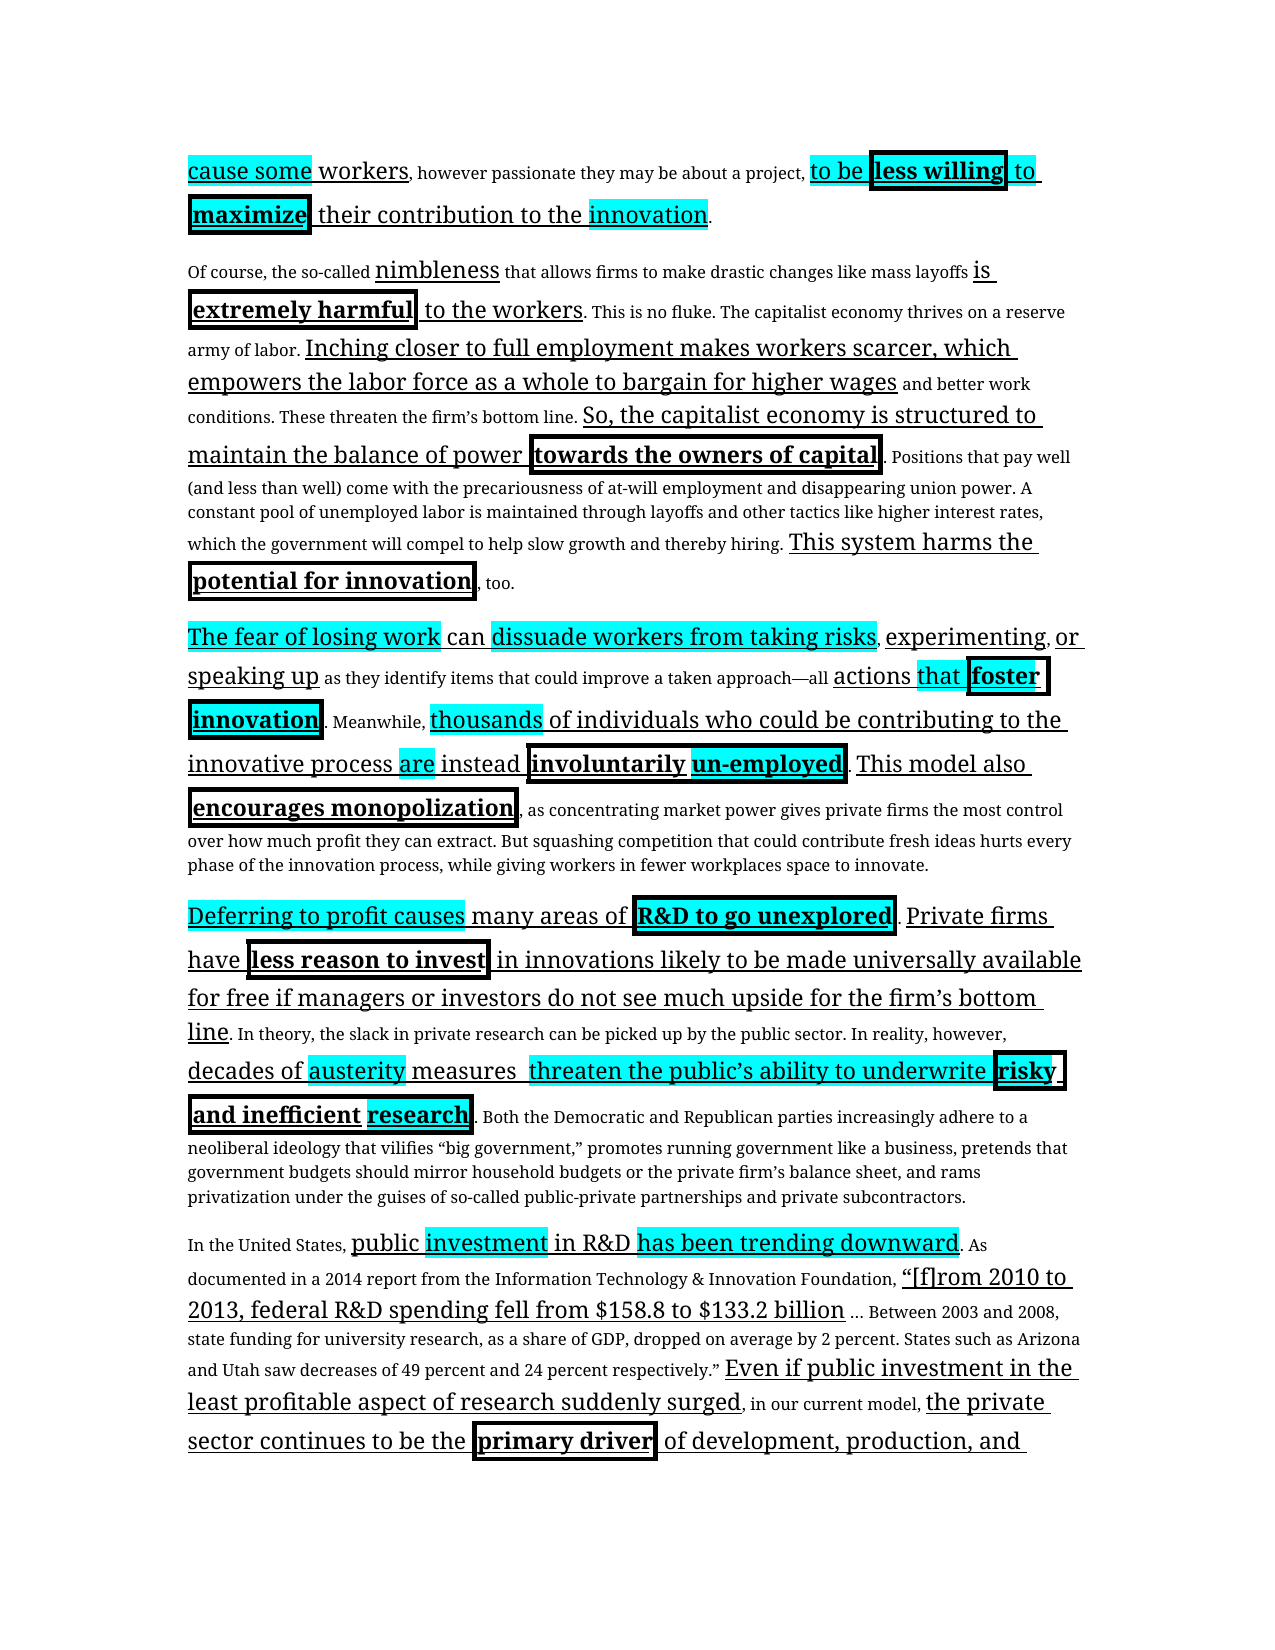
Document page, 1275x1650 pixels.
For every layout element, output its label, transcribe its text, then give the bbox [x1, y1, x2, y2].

text Deferring to profit causes many areas of R&D to go unexplored. Private firms have less reason to invest in innovations likely to be made universally available for free if managers or investors do not see much upside for the firm’s bottom line. In theory, the slack in private research can be picked up by the public sector. In reality, however, decades of austerity measures threaten the public’s ability to underwrite risky and inefficient research. Both the Democratic and Republican parties increasingly adhere to a neoliberal ideology that vilifies “big government,” promotes running government like a business, pretends that government budgets should mirror household budgets or the private firm’s balance sheet, and rams privatization under the guises of so-called public-private partnerships and private subcontractors. [187, 895, 1087, 1208]
text The fear of losing work can dissuade workers from taking risks, experimenting, or speaking up as they identify items that could improve a taken approach—all actions that foster innovation. Meanwhile, thousands of individuals who could be contributing to the innovative process are instead involuntarily un-employed. This model also encourages monopolization, as concentrating market power gives private firms the most control over how much profit they can extract. But squashing competition that could contribute fresh ideas hurts every phase of the innovation process, while giving workers in fewer workplaces space to innovate. [187, 621, 1087, 877]
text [187, 1227, 1087, 1461]
text Of course, the so-called nimbleness that allows firms to make drastic changes like mass layoffs is extremely harmful to the workers. This is no fluke. The capitalist economy thrives on a reserve army of labor. Inching closer to full employment makes workers scarcer, which empowers the labor force as a whole to bargain for higher wages and better work conditions. These threaten the firm’s bottom line. So, the capitalist economy is structured to maintain the balance of power towards the owners of capital. Positions that pay well (and less than well) come with the precariousness of at-will employment and disappearing union power. A constant pool of unemployed labor is maintained through layoffs and other tactics like higher interest rates, which the government will compel to help slow growth and thereby hiring. This system harms the potential for innovation, too. [187, 254, 1087, 601]
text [187, 150, 1087, 234]
